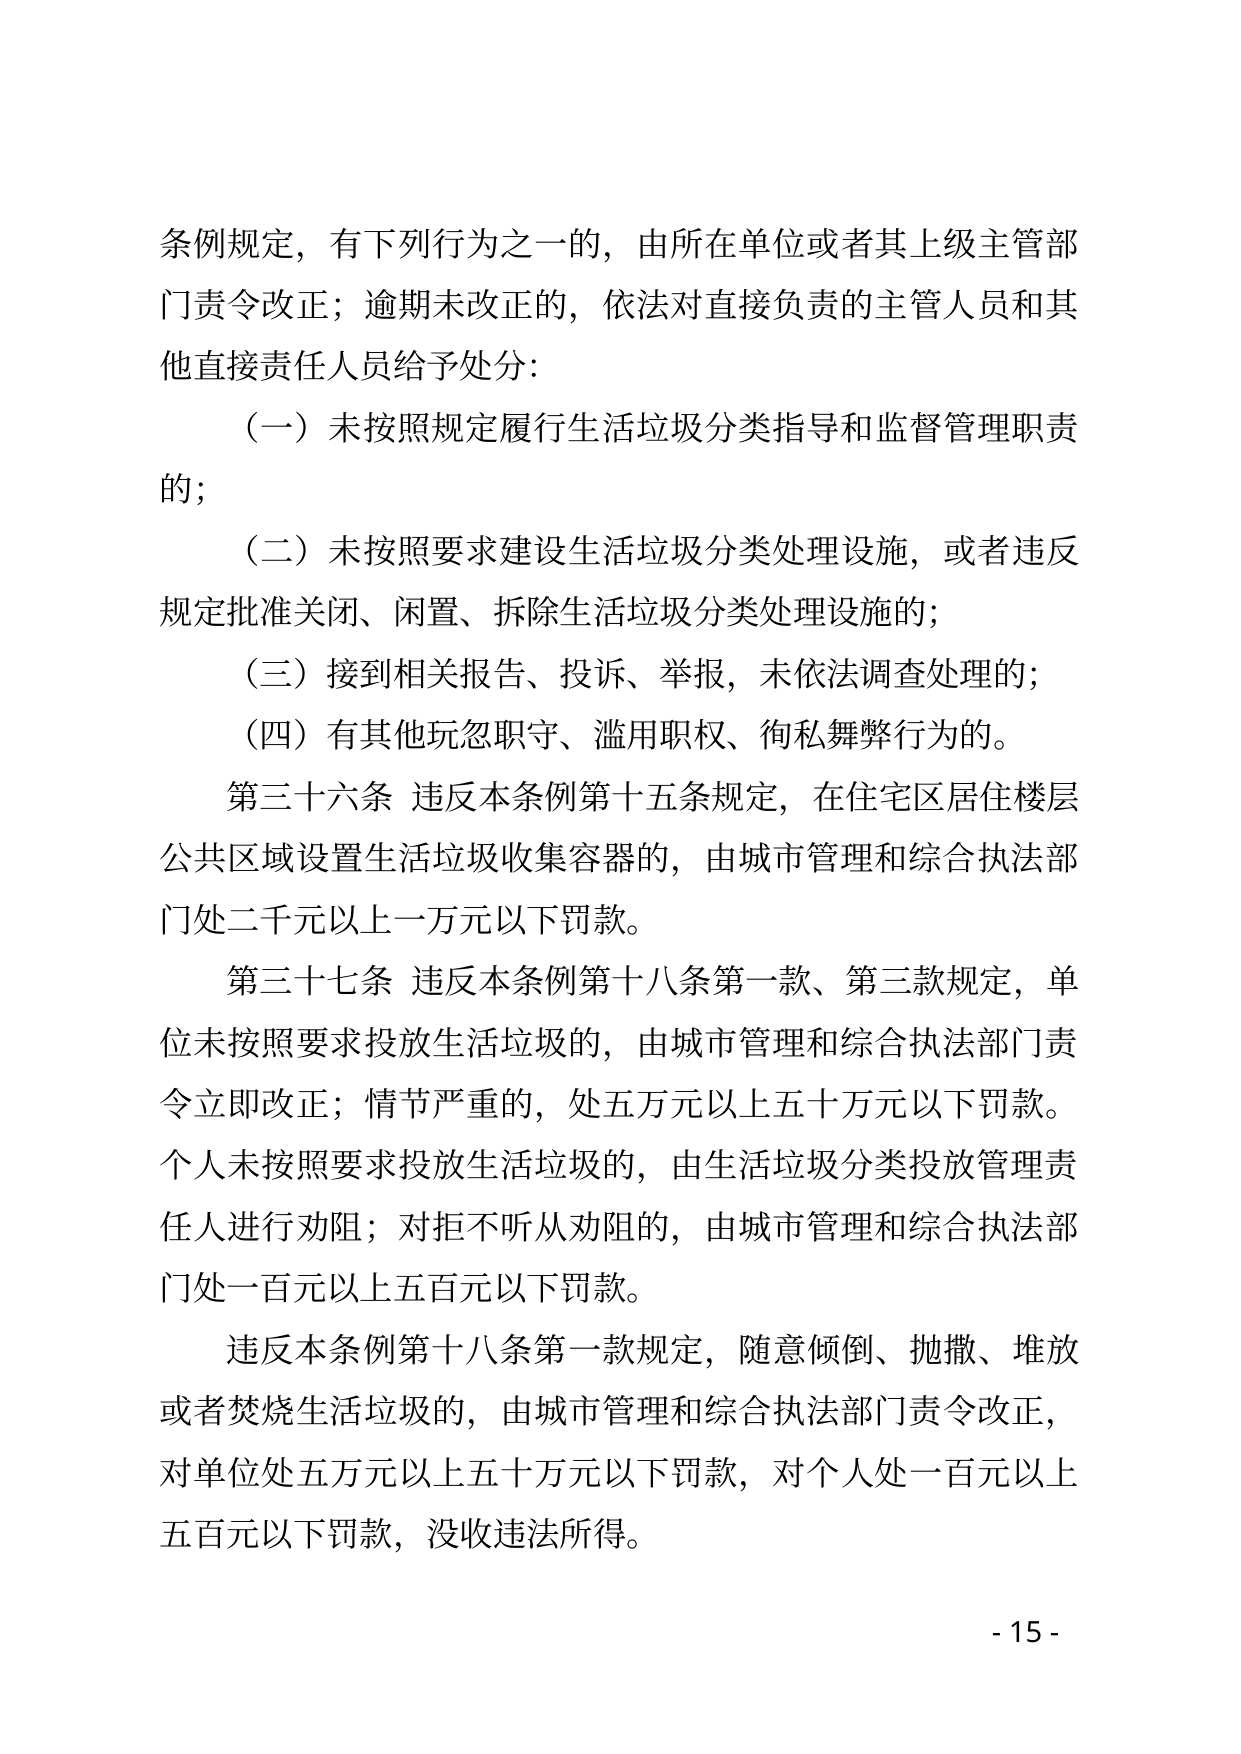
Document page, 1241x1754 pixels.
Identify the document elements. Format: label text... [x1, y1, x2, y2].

text 违反本条例第十八条第一款规定，随意倾倒、抛撒、堆放或者焚烧生活垃圾的，由城市管理和综合执法部门责令改正，对单位处五万元以上五十万元以下罚款，对个人处一百元以上五百元以下罚款，没收违法所得。 [159, 1313, 1081, 1559]
text 第三十六条 违反本条例第十五条规定，在住宅区居住楼层公共区域设置生活垃圾收集容器的，由城市管理和综合执法部门处二千元以上一万元以下罚款。 [159, 760, 1081, 944]
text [159, 207, 1081, 391]
text （四）有其他玩忽职守、滥用职权、徇私舞弊行为的。 [159, 698, 1081, 760]
text （一）未按照规定履行生活垃圾分类指导和监督管理职责的； [159, 391, 1081, 514]
text 第三十七条 违反本条例第十八条第一款、第三款规定，单位未按照要求投放生活垃圾的，由城市管理和综合执法部门责令立即改正；情节严重的，处五万元以上五十万元以下罚款。个人未按照要求投放生活垃圾的，由生活垃圾分类投放管理责任人进行劝阻；对拒不听从劝阻的，由城市管理和综合执法部门处一百元以上五百元以下罚款。 [159, 944, 1081, 1313]
text （三）接到相关报告、投诉、举报，未依法调查处理的； [159, 637, 1081, 698]
text （二）未按照要求建设生活垃圾分类处理设施，或者违反规定批准关闭、闲置、拆除生活垃圾分类处理设施的； [159, 514, 1081, 637]
